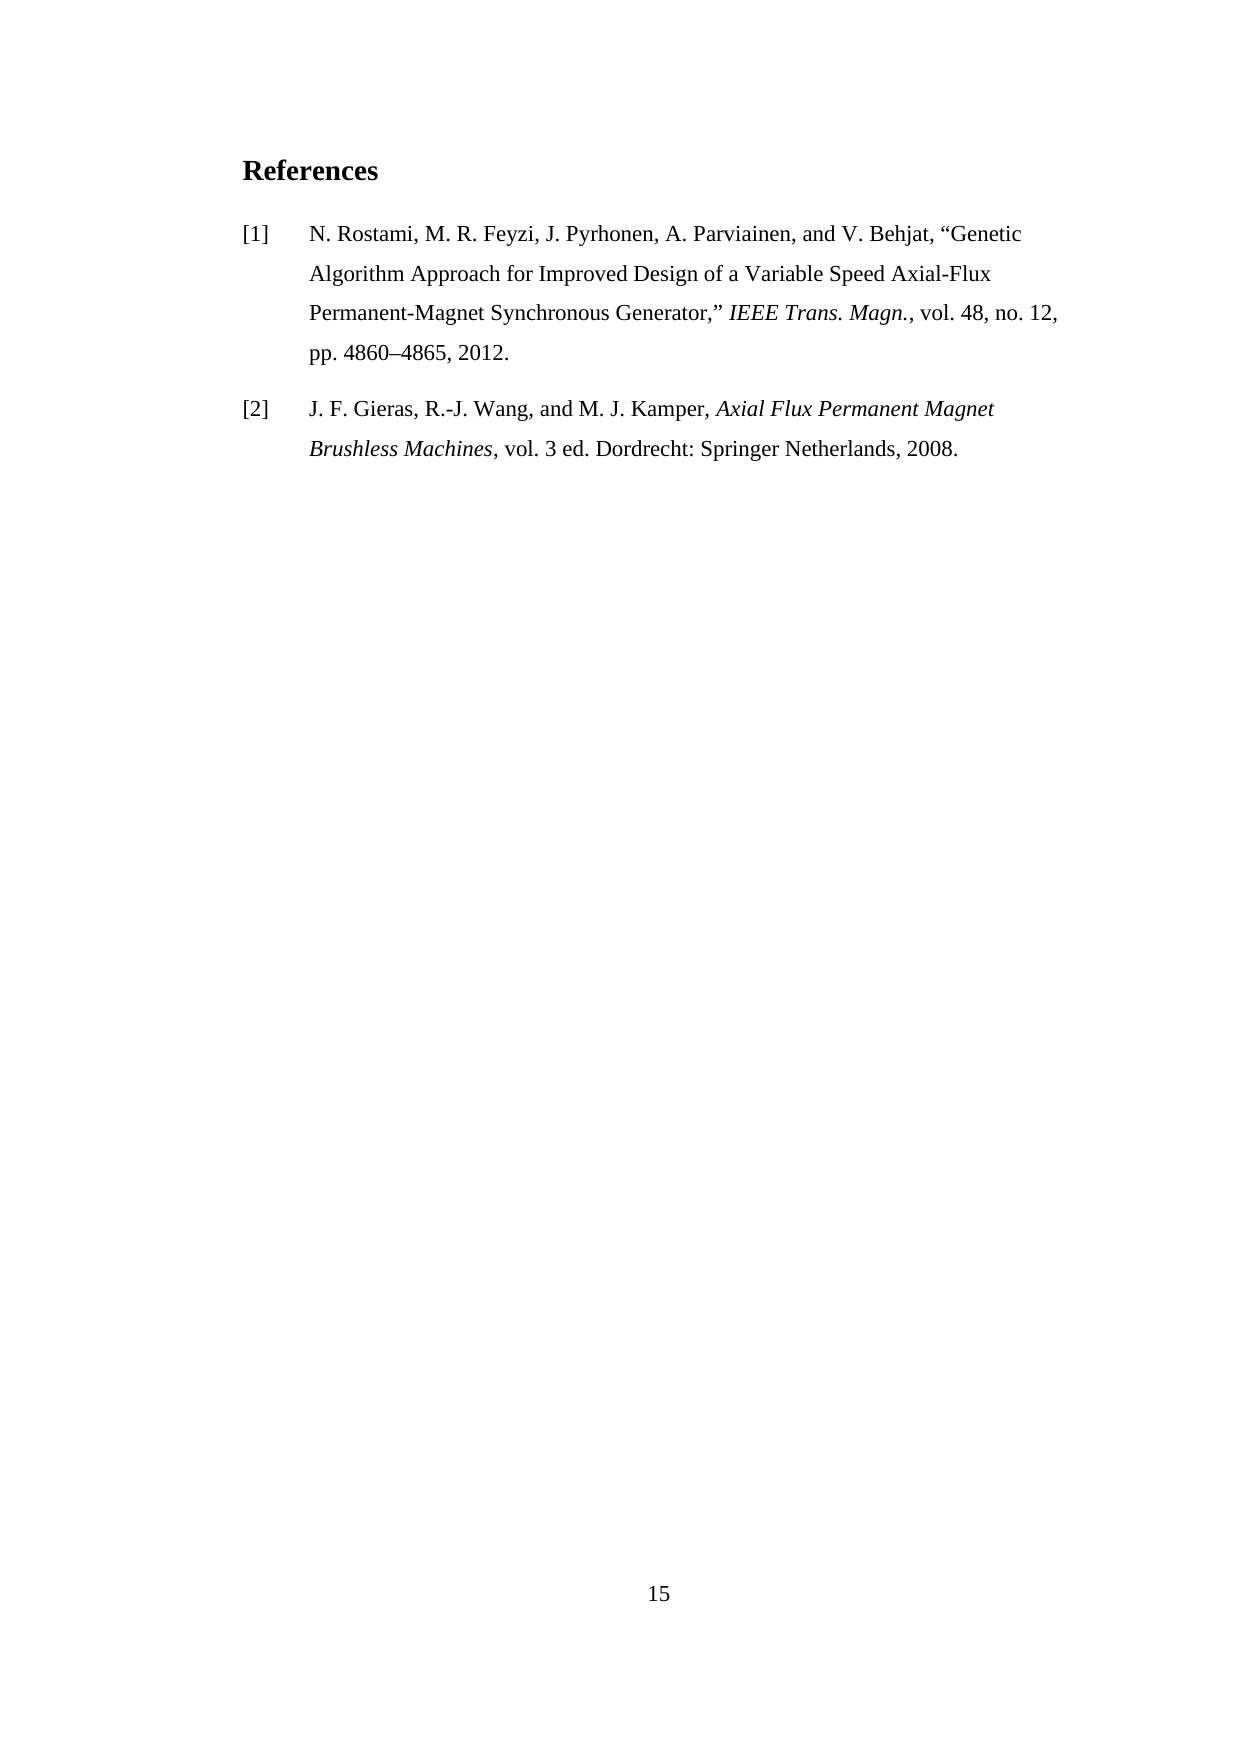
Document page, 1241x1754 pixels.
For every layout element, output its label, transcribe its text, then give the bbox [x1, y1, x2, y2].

text [2] J. F. Gieras, R.-J. Wang, and M. J. Kamper, Axial Flux Permanent Magnet Brushless Machines, vol. 3 ed. Dordrecht: Springer Netherlands, 2008. [242, 395, 1075, 461]
text [1] N. Rostami, M. R. Feyzi, J. Pyrhonen, A. Parviainen, and V. Behjat, “Genetic Algorithm Approach for Improved Design of a Variable Speed Axial-Flux Permanent-Magnet Synchronous Generator,” IEEE Trans. Magn., vol. 48, no. 12, pp. 4860–4865, 2012. [242, 221, 1075, 365]
text References [242, 153, 1075, 187]
